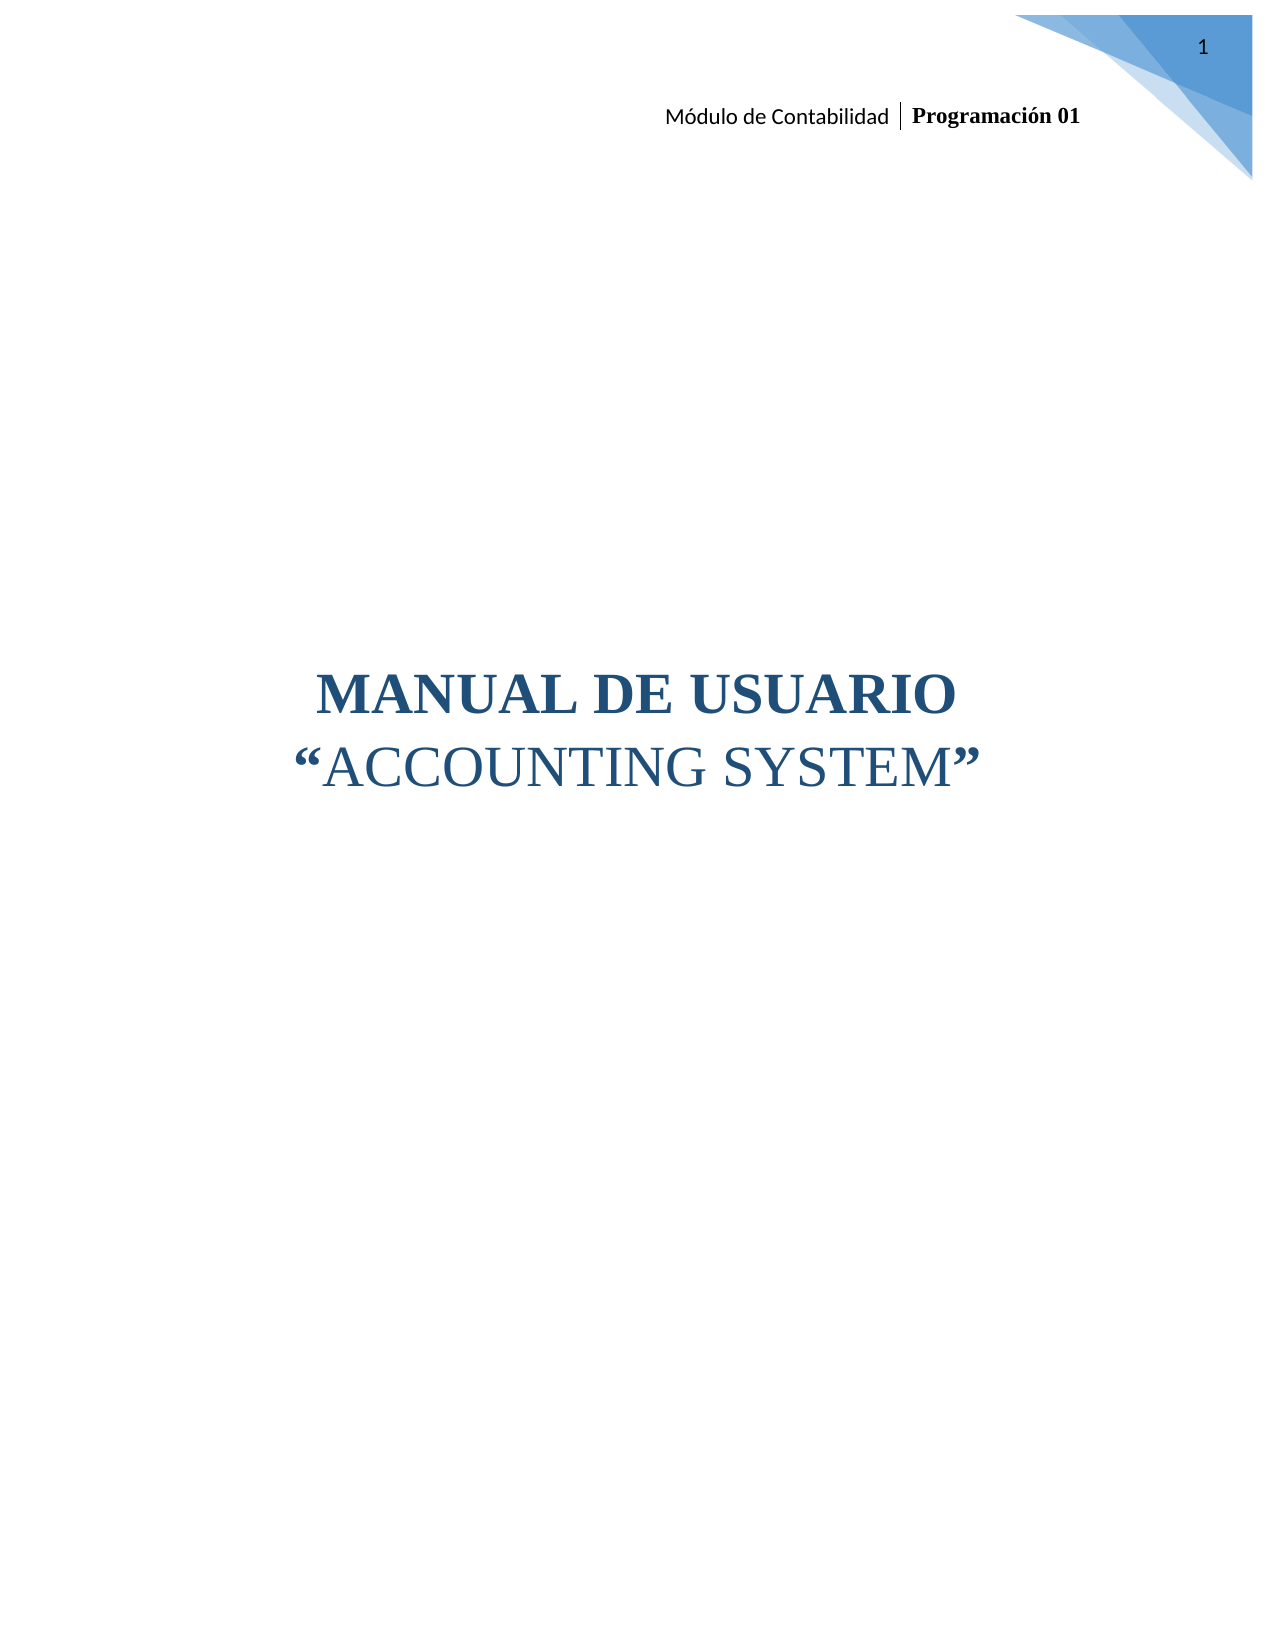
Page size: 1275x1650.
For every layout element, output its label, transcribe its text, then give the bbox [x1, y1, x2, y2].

text MANUAL DE USUARIO “ACCOUNTING SYSTEM” [177, 659, 1098, 799]
picture [1013, 15, 1253, 181]
